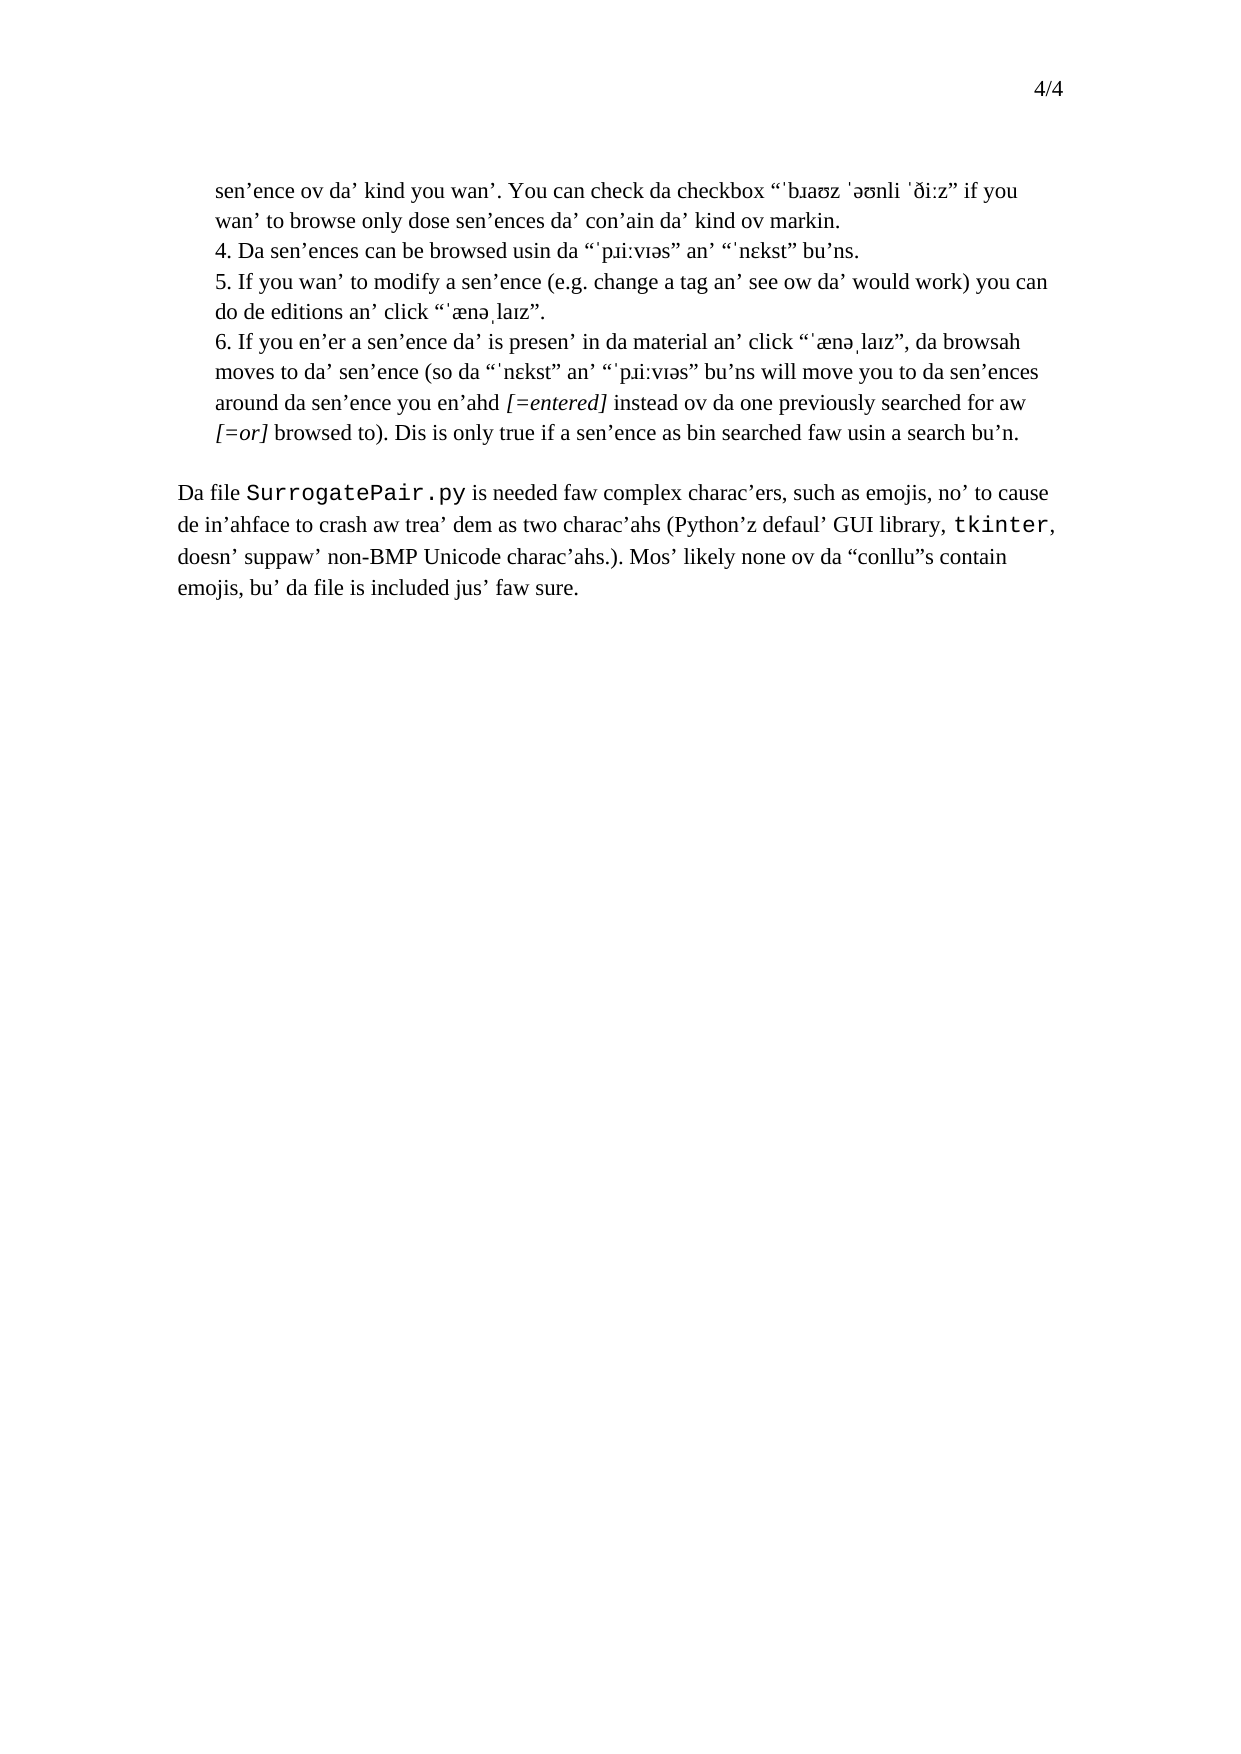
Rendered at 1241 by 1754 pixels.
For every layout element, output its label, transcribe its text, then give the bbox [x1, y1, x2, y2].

text 4. Da sen’ences can be browsed usin da “ˈpɹiːvɪəs” an’ “ˈnɛkst” bu’ns. [215, 238, 1063, 264]
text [215, 177, 1063, 234]
text 6. If you en’er a sen’ence da’ is presen’ in da material an’ click “ˈænəˌlaɪz”, da browsah moves to da’ sen’ence (so da “ˈnɛkst” an’ “ˈpɹiːvɪəs” bu’ns will move you to da sen’ences around da sen’ence you en’ahd [=entered] instead ov da one previously searched for aw [=or] browsed to). Dis is only true if a sen’ence as bin searched faw usin a search bu’n. [215, 328, 1063, 445]
text Da file SurrogatePair.py is needed faw complex charac’ers, such as emojis, no’ to cause de in’ahface to crash aw trea’ dem as two charac’ahs (Python’z defaul’ GUI library, tkinter, doesn’ suppaw’ non-BMP Unicode charac’ahs.). Mos’ likely none ov da “conllu”s contain emojis, bu’ da file is included jus’ faw sure. [177, 479, 1063, 600]
text 5. If you wan’ to modify a sen’ence (e.g. change a tag an’ see ow da’ would work) you can do de editions an’ click “ˈænəˌlaɪz”. [215, 268, 1063, 324]
